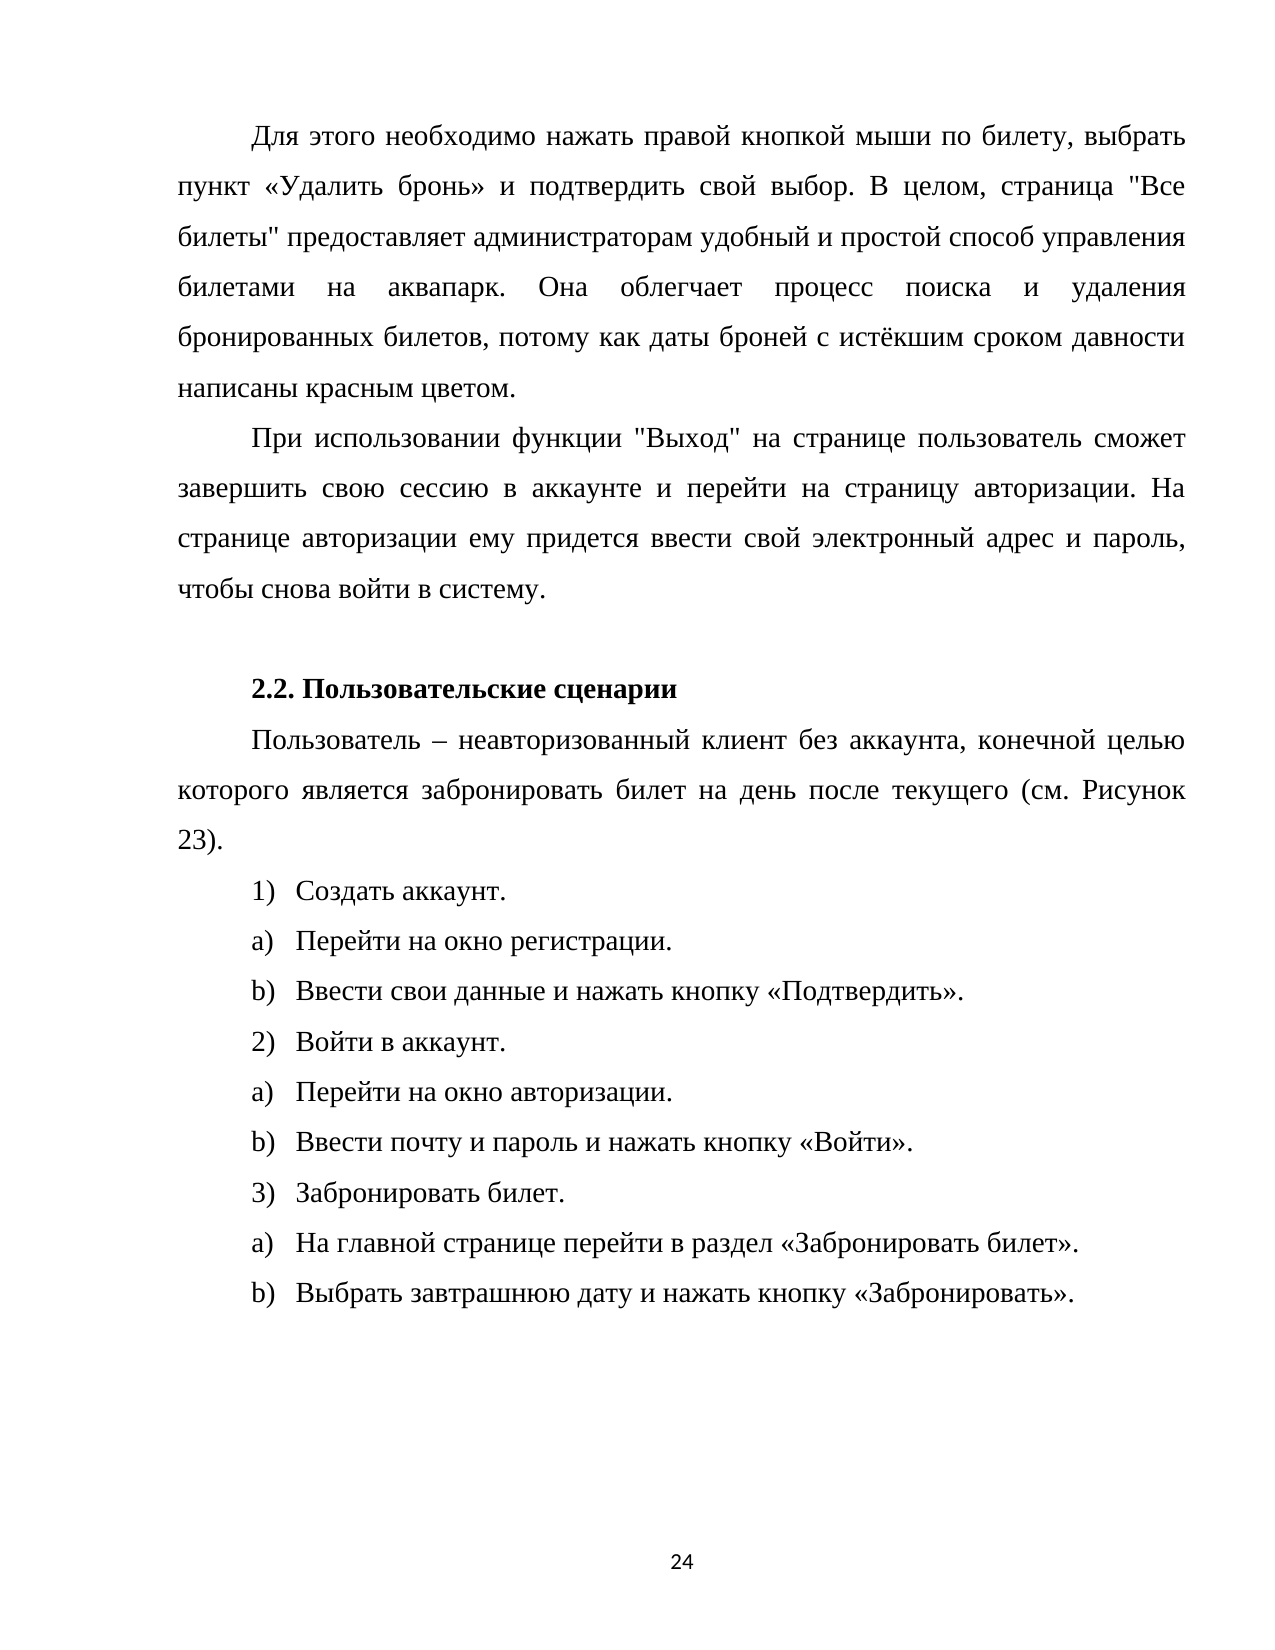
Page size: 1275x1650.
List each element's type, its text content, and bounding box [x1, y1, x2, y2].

text Для этого необходимо нажать правой кнопкой мыши по билету, выбрать пункт «Удалить бронь» и подтвердить свой выбор. В целом, страница "Все билеты" предоставляет администраторам удобный и простой способ управления билетами на аквапарк. Она облегчает процесс поиска и удаления бронированных билетов, потому как даты броней с истёкшим сроком давности написаны красным цветом. [177, 118, 1186, 403]
text Пользователь – неавторизованный клиент без аккаунта, конечной целью которого является забронировать билет на день после текущего (см. Рисунок 23). [177, 722, 1186, 856]
list Забронировать билет. [177, 1175, 1186, 1208]
list Ввести свои данные и нажать кнопку «Подтвердить». [177, 973, 1186, 1007]
text При использовании функции "Выход" на странице пользователь сможет завершить свою сессию в аккаунте и перейти на страницу авторизации. На странице авторизации ему придется ввести свой электронный адрес и пароль, чтобы снова войти в систему. [177, 420, 1186, 604]
list Создать аккаунт. [177, 873, 1186, 906]
list Выбрать завтрашнюю дату и нажать кнопку «Забронировать». [177, 1275, 1186, 1309]
list Войти в аккаунт. [177, 1024, 1186, 1057]
list На главной странице перейти в раздел «Забронировать билет». [177, 1225, 1186, 1258]
list Ввести почту и пароль и нажать кнопку «Войти». [177, 1124, 1186, 1158]
list Перейти на окно авторизации. [177, 1074, 1186, 1108]
list Перейти на окно регистрации. [177, 923, 1186, 957]
text 2.2. Пользовательские сценарии [177, 672, 1186, 705]
